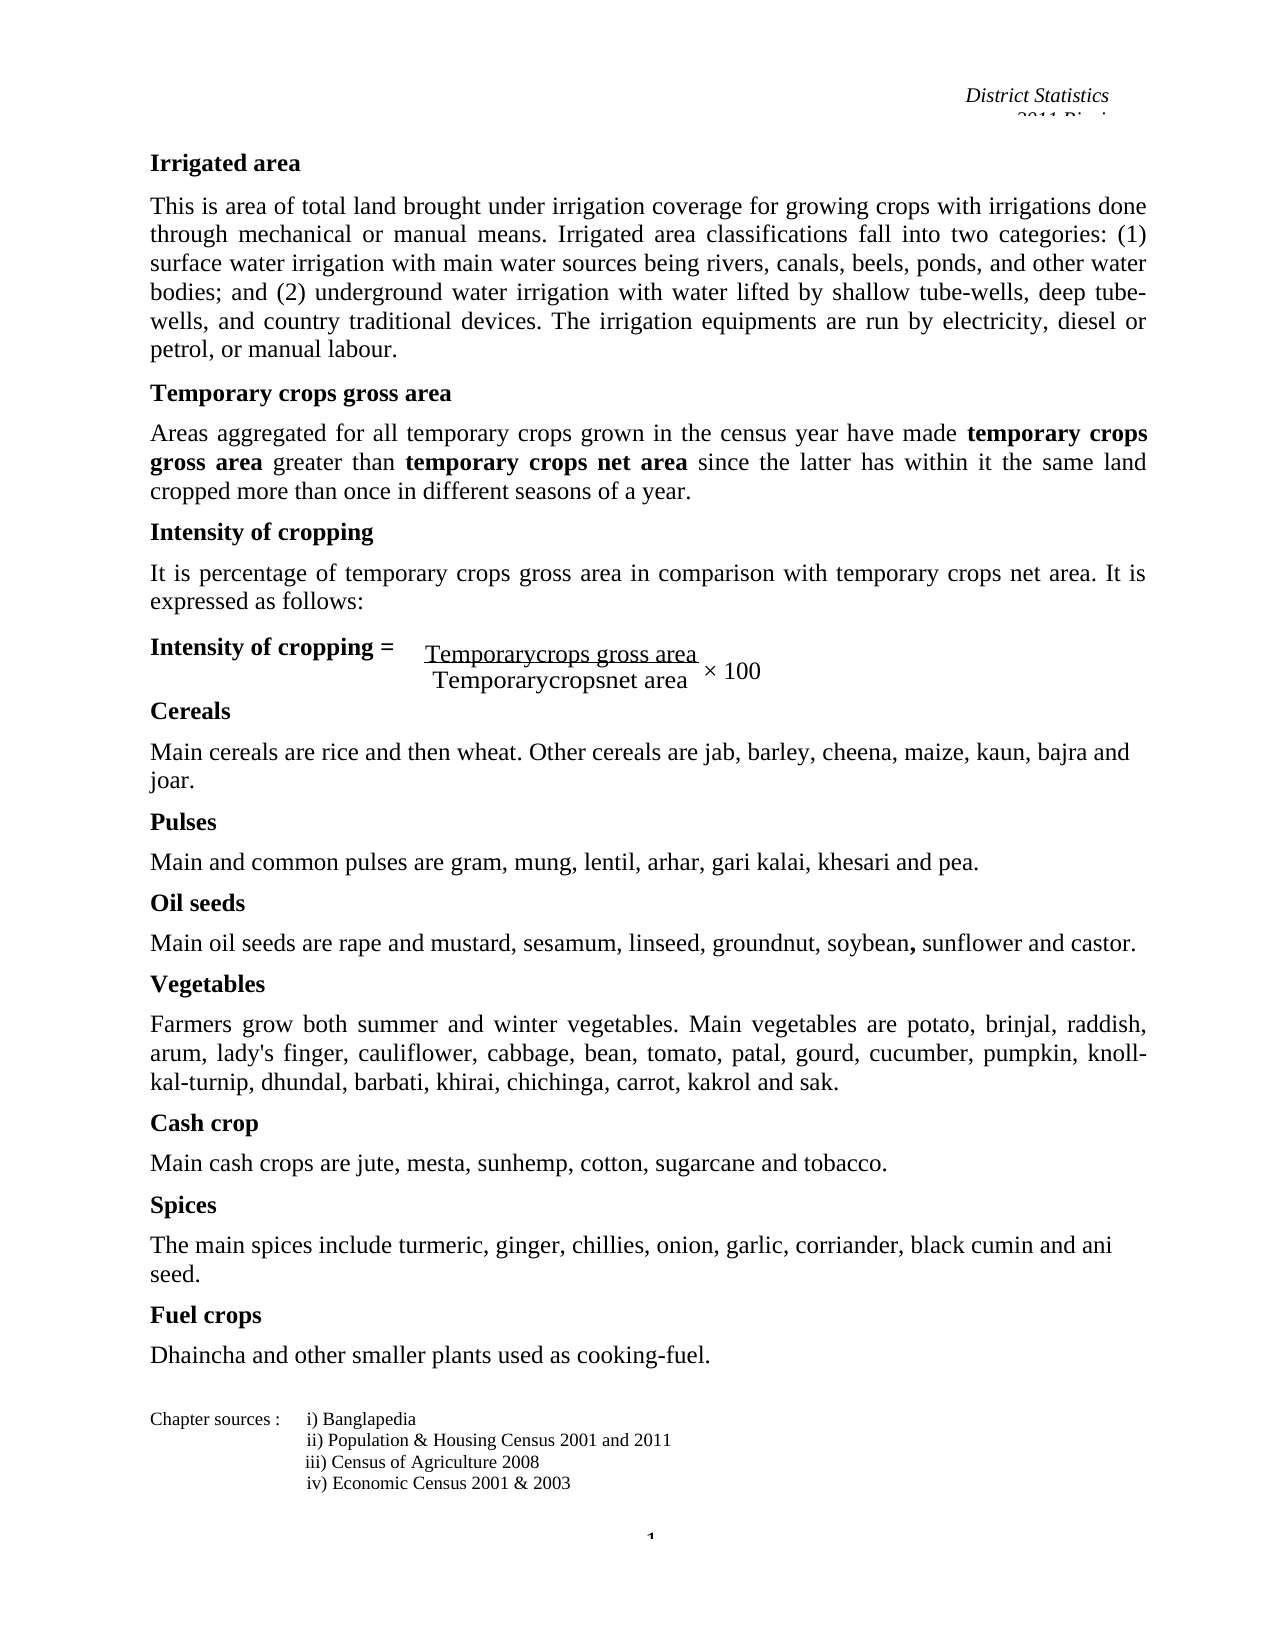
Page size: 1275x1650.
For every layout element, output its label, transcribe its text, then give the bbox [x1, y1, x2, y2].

subtitle Pulses [150, 807, 1183, 835]
subtitle Irrigated area [150, 148, 1183, 177]
subtitle Vegetables [150, 969, 1183, 998]
text Dhaincha and other smaller plants used as cooking-fuel. [150, 1340, 1183, 1369]
text It is percentage of temporary crops gross area in comparison with temporary crops net area. It is expressed as follows: [150, 558, 1147, 615]
subtitle Oil seeds [150, 888, 1183, 917]
text Temporarycrops gross area × 100 [425, 635, 1183, 670]
subtitle Intensity of cropping = [150, 632, 394, 661]
text Farmers grow both summer and winter vegetables. Main vegetables are potato, brinjal, raddish, arum, lady's finger, cauliflower, cabbage, bean, tomato, patal, gourd, cucumber, pumpkin, knoll- kal-turnip, dhundal, barbati, khirai, chichinga, carrot, kakrol and sak. [150, 1009, 1148, 1096]
text The main spices include turmeric, ginger, chillies, onion, garlic, corriander, black cumin and ani seed. [150, 1230, 1143, 1288]
text Chapter sources : i) Banglapedia [150, 1408, 1183, 1429]
text This is area of total land brought under irrigation coverage for growing crops with irrigations done through mechanical or manual means. Irrigated area classifications fall into two categories: (1) surface water irrigation with main water sources being rivers, canals, beels, ponds, and other water bodies; and (2) underground water irrigation with water lifted by shallow tube-wells, deep tube- wells, and country traditional devices. The irrigation equipments are run by electricity, diesel or petrol, or manual labour. [150, 191, 1148, 363]
list Census of Agriculture 2008 [305, 1451, 1183, 1473]
text Main and common pulses are gram, mung, lentil, arhar, gari kalai, khesari and pea. [150, 847, 1183, 876]
text Main oil seeds are rape and mustard, sesamum, linseed, groundnut, soybean, sunflower and castor. [150, 928, 1183, 957]
subtitle Intensity of cropping [150, 517, 1183, 546]
subtitle Temporary crops gross area [150, 378, 1183, 407]
text Cereals [150, 696, 394, 725]
text Main cash crops are jute, mesta, sunhemp, cotton, sugarcane and tobacco. [150, 1148, 1183, 1177]
list Economic Census 2001 & 2003 [306, 1473, 1183, 1494]
text Areas aggregated for all temporary crops grown in the census year have made temporary crops gross area greater than temporary crops net area since the latter has within it the same land cropped more than once in different seasons of a year. [150, 418, 1148, 505]
text Temporarycropsnet area [432, 670, 1183, 694]
subtitle Fuel crops [150, 1300, 1183, 1329]
subtitle Spices [150, 1190, 1183, 1218]
text Main cereals are rice and then wheat. Other cereals are jab, barley, cheena, maize, kaun, bajra and joar. [150, 737, 1143, 794]
list Population & Housing Census 2001 and 2011 [306, 1429, 1183, 1451]
subtitle Cash crop [150, 1108, 1183, 1137]
